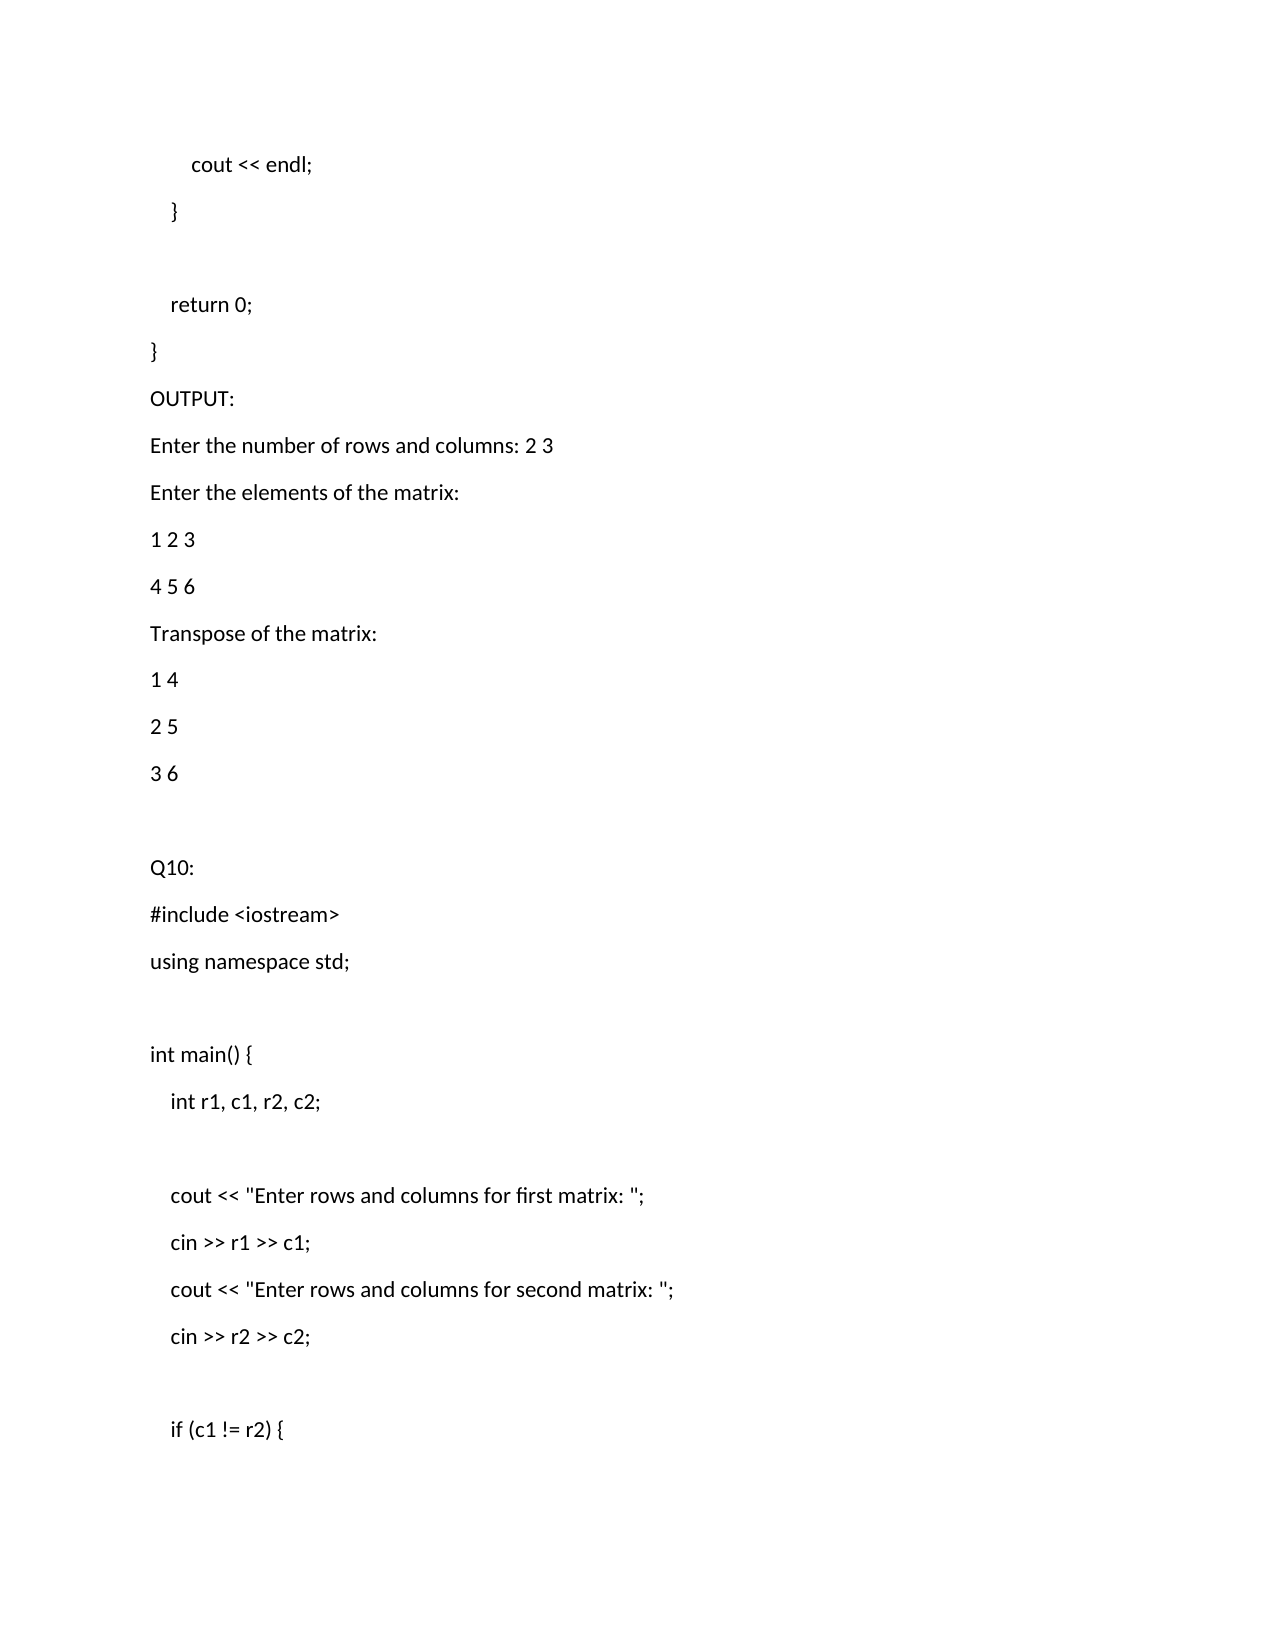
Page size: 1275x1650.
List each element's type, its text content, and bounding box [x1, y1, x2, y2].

text cout << "Enter rows and columns for first matrix: "; [150, 1181, 1125, 1209]
text int r1, c1, r2, c2; [150, 1087, 1125, 1116]
text #include <iostream> [150, 900, 1125, 928]
text OUTPUT: [150, 384, 1125, 412]
text if (c1 != r2) { [150, 1416, 1125, 1444]
text } [150, 337, 1125, 366]
text 2 5 [150, 712, 1125, 741]
text 1 2 3 [150, 525, 1125, 553]
text Enter the elements of the matrix: [150, 478, 1125, 506]
text Transpose of the matrix: [150, 619, 1125, 647]
text cout << "Enter rows and columns for second matrix: "; [150, 1275, 1125, 1303]
text Enter the number of rows and columns: 2 3 [150, 431, 1125, 459]
text } [150, 197, 1125, 225]
text int main() { [150, 1041, 1125, 1069]
text cout << endl; [150, 150, 1125, 178]
text 4 5 6 [150, 572, 1125, 600]
text return 0; [150, 291, 1125, 319]
text cin >> r2 >> c2; [150, 1322, 1125, 1350]
text cin >> r1 >> c1; [150, 1228, 1125, 1256]
text 1 4 [150, 666, 1125, 694]
text 3 6 [150, 759, 1125, 787]
text Q10: [150, 853, 1125, 881]
text using namespace std; [150, 947, 1125, 975]
